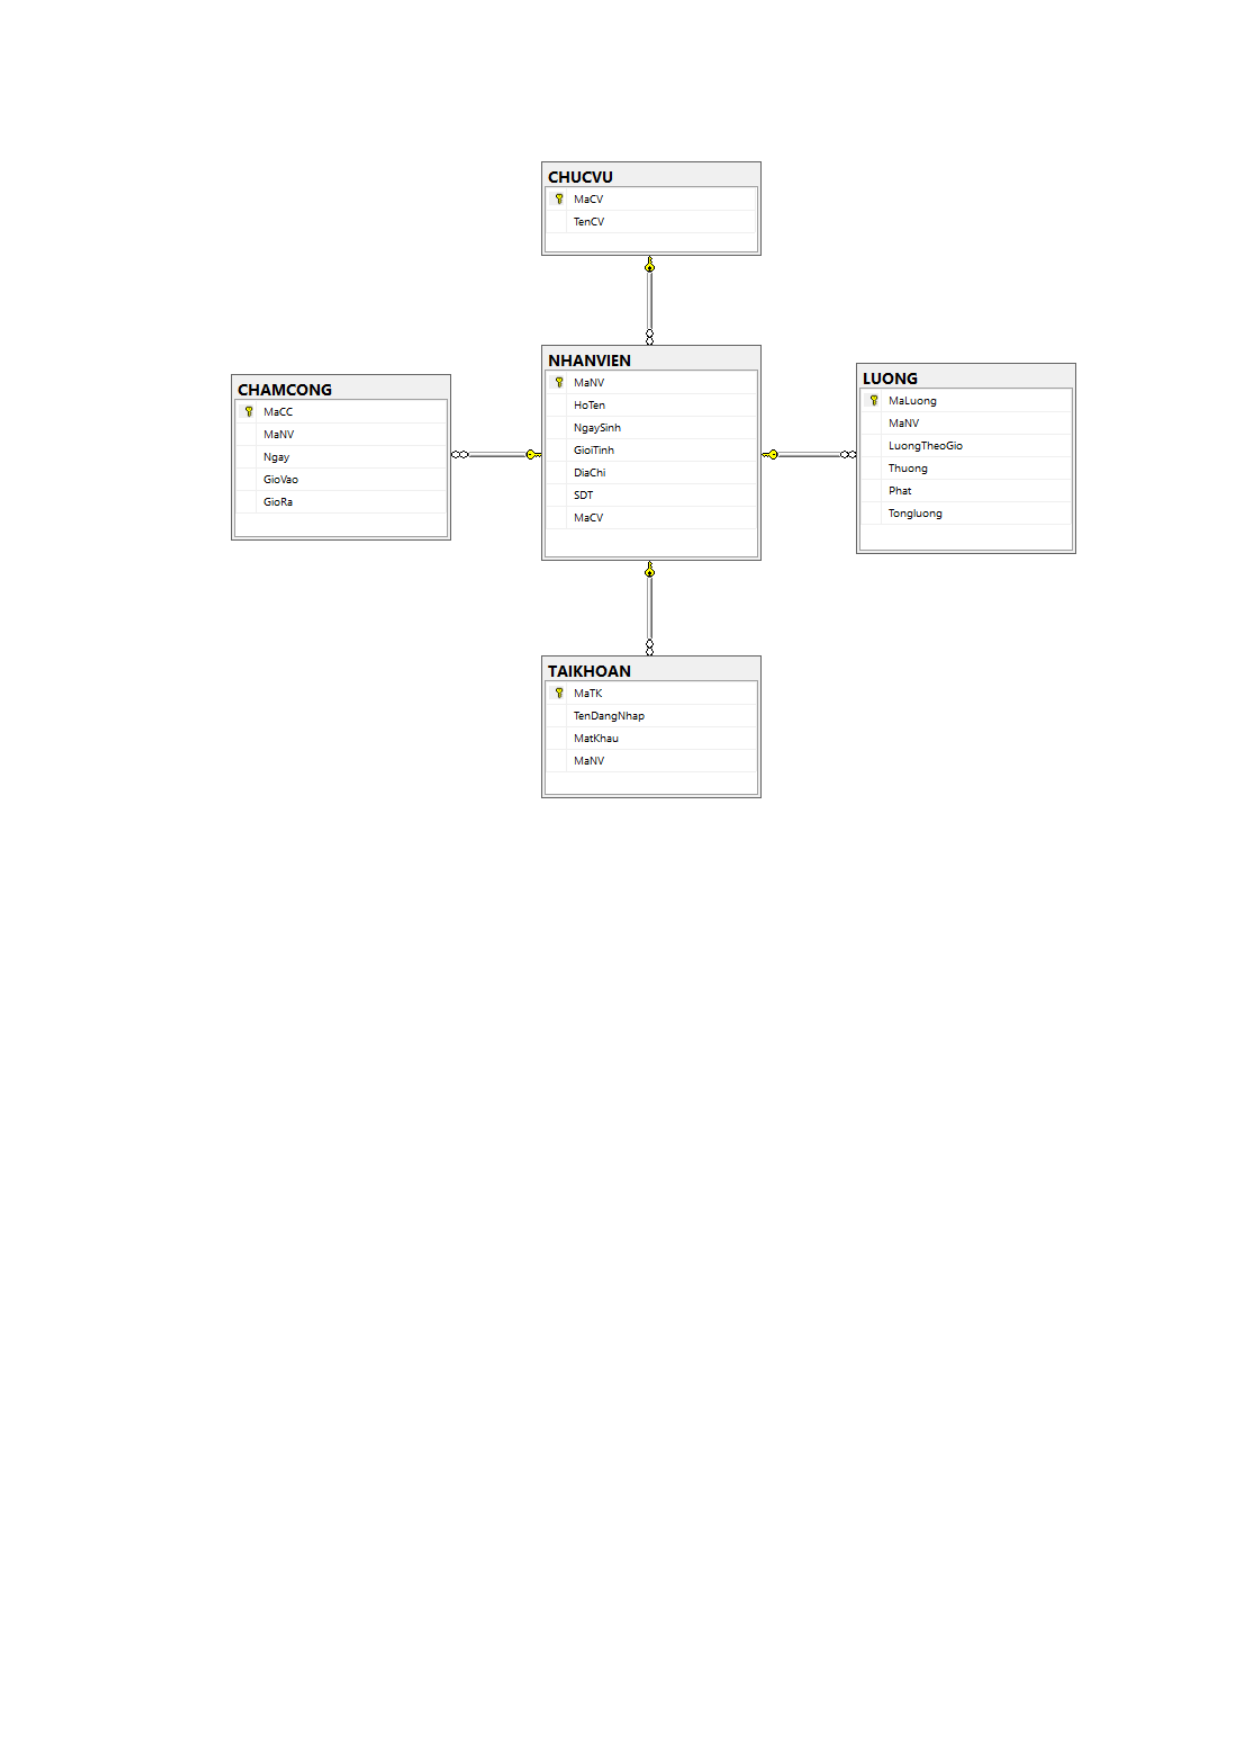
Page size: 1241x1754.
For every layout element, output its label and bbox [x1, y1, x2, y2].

picture [186, 150, 1127, 804]
